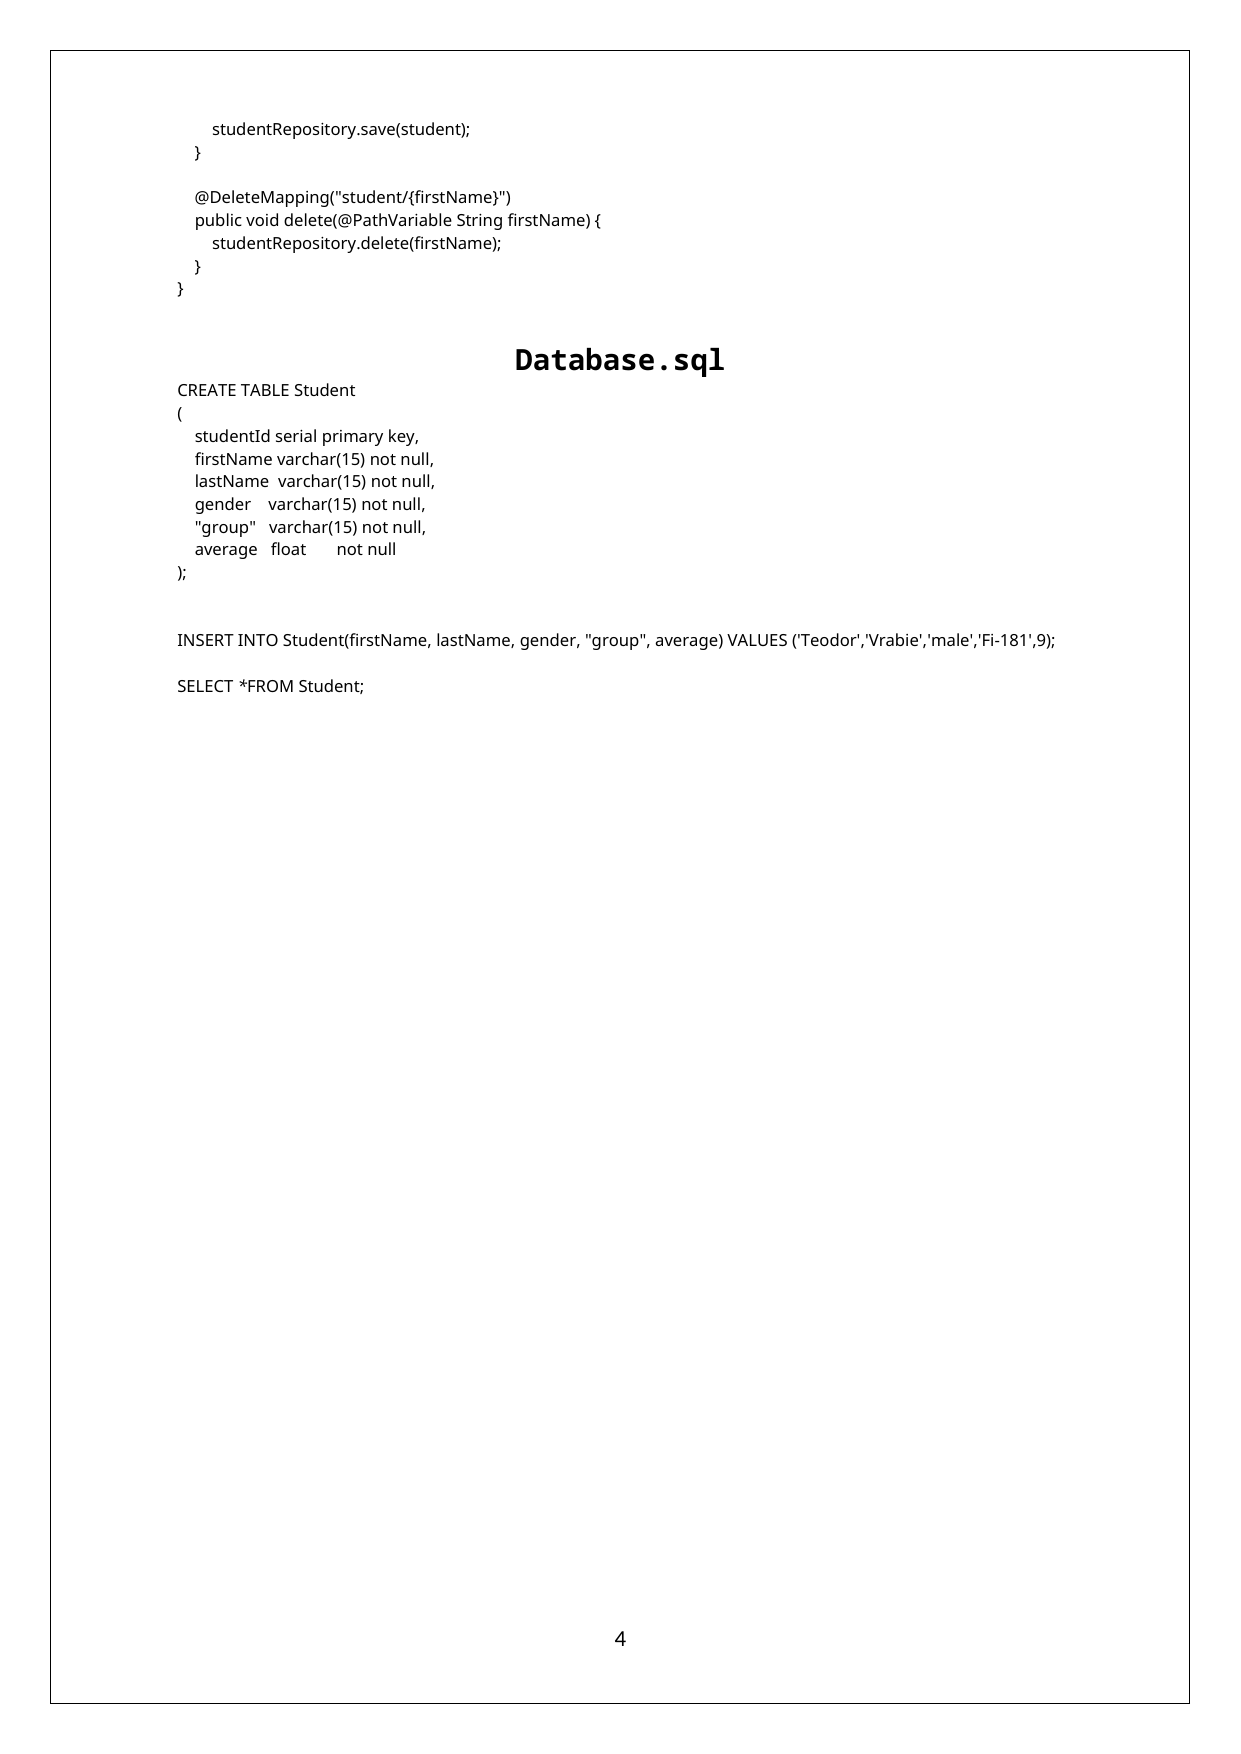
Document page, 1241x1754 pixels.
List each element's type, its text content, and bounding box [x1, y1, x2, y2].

text CREATE TABLE Student ( studentId serial primary key, firstName varchar(15) not null, lastName varchar(15) not null, gender varchar(15) not null, "group" varchar(15) not null, average float not null ); INSERT INTO Student(firstName, lastName, gender, "group", average) VALUES ('Teodor','Vrabie','male','Fi-181',9); SELECT *FROM Student; [177, 379, 1063, 721]
text Database.sql [177, 339, 1063, 379]
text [177, 118, 1063, 300]
